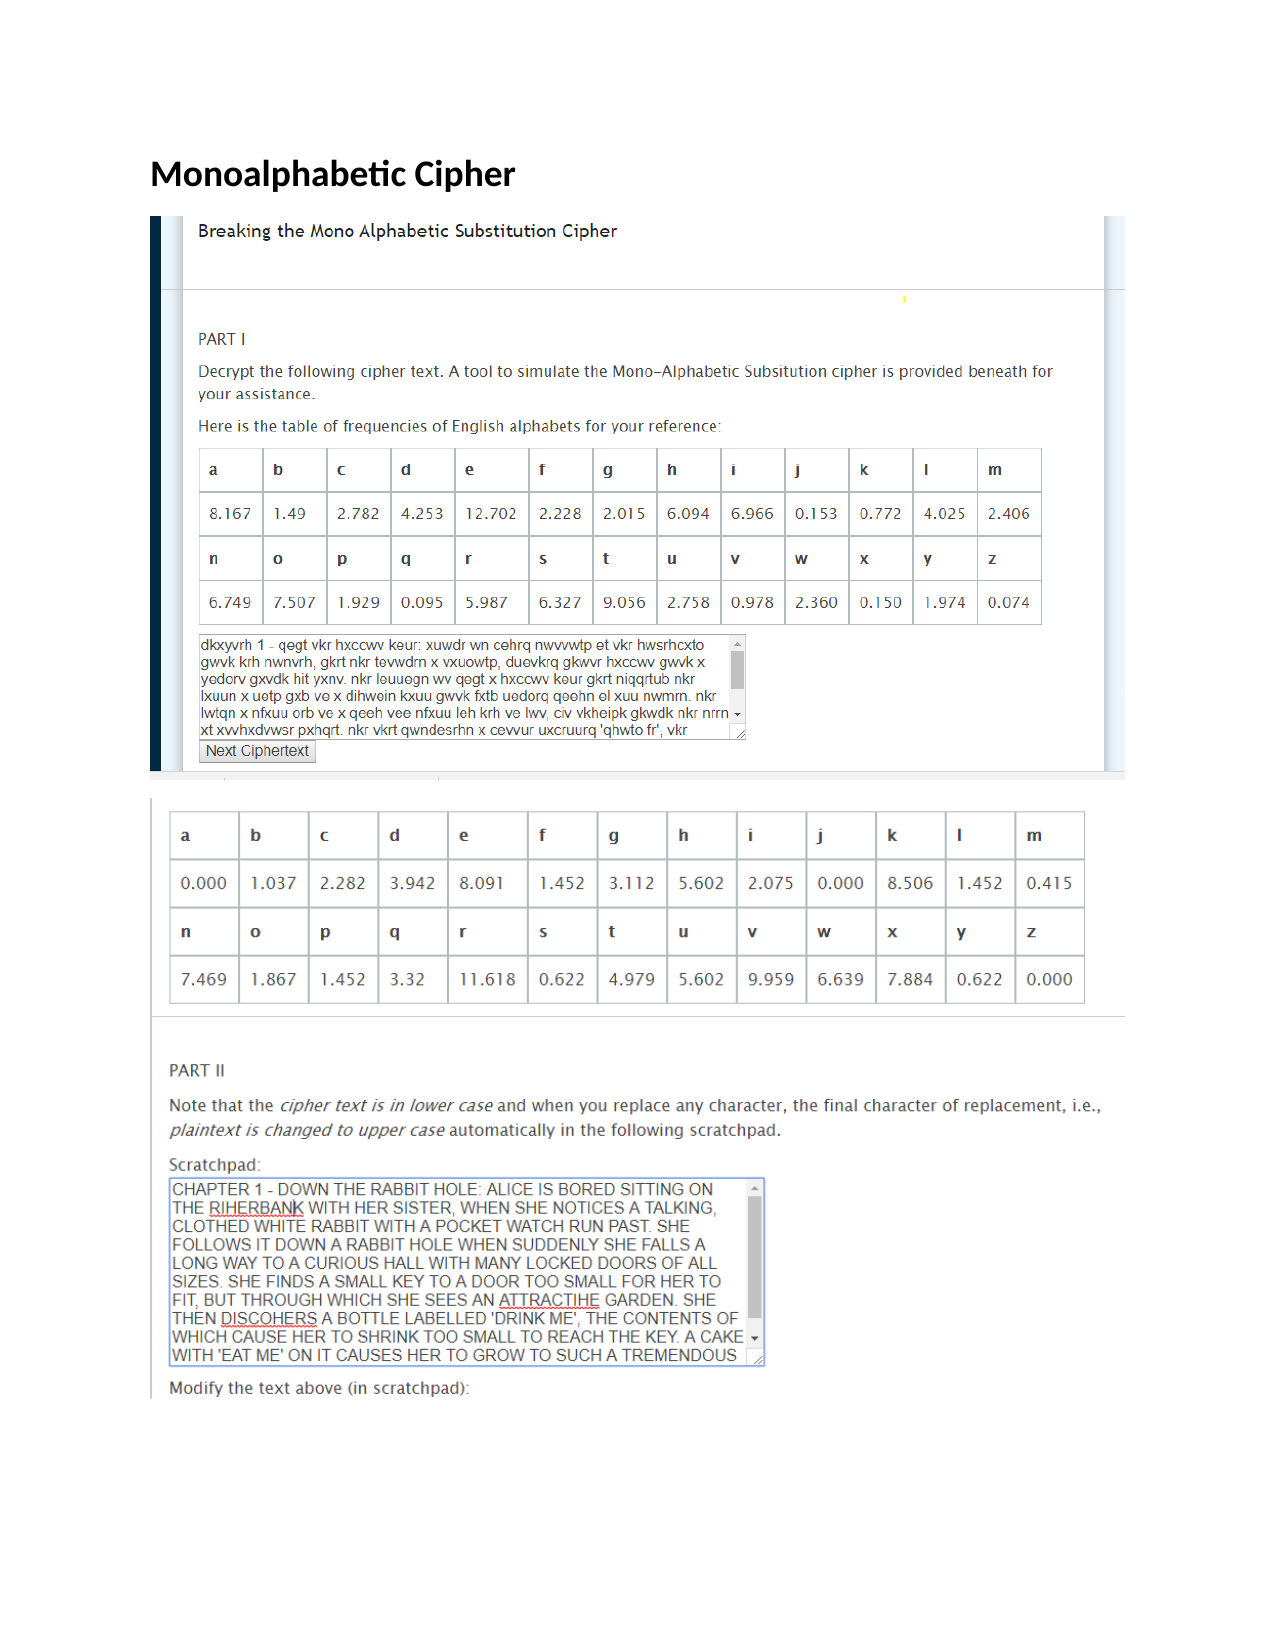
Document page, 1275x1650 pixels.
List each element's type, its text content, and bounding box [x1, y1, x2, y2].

picture [150, 216, 1125, 780]
picture [150, 798, 1125, 1399]
text Monoalphabetic Cipher [150, 150, 1125, 196]
